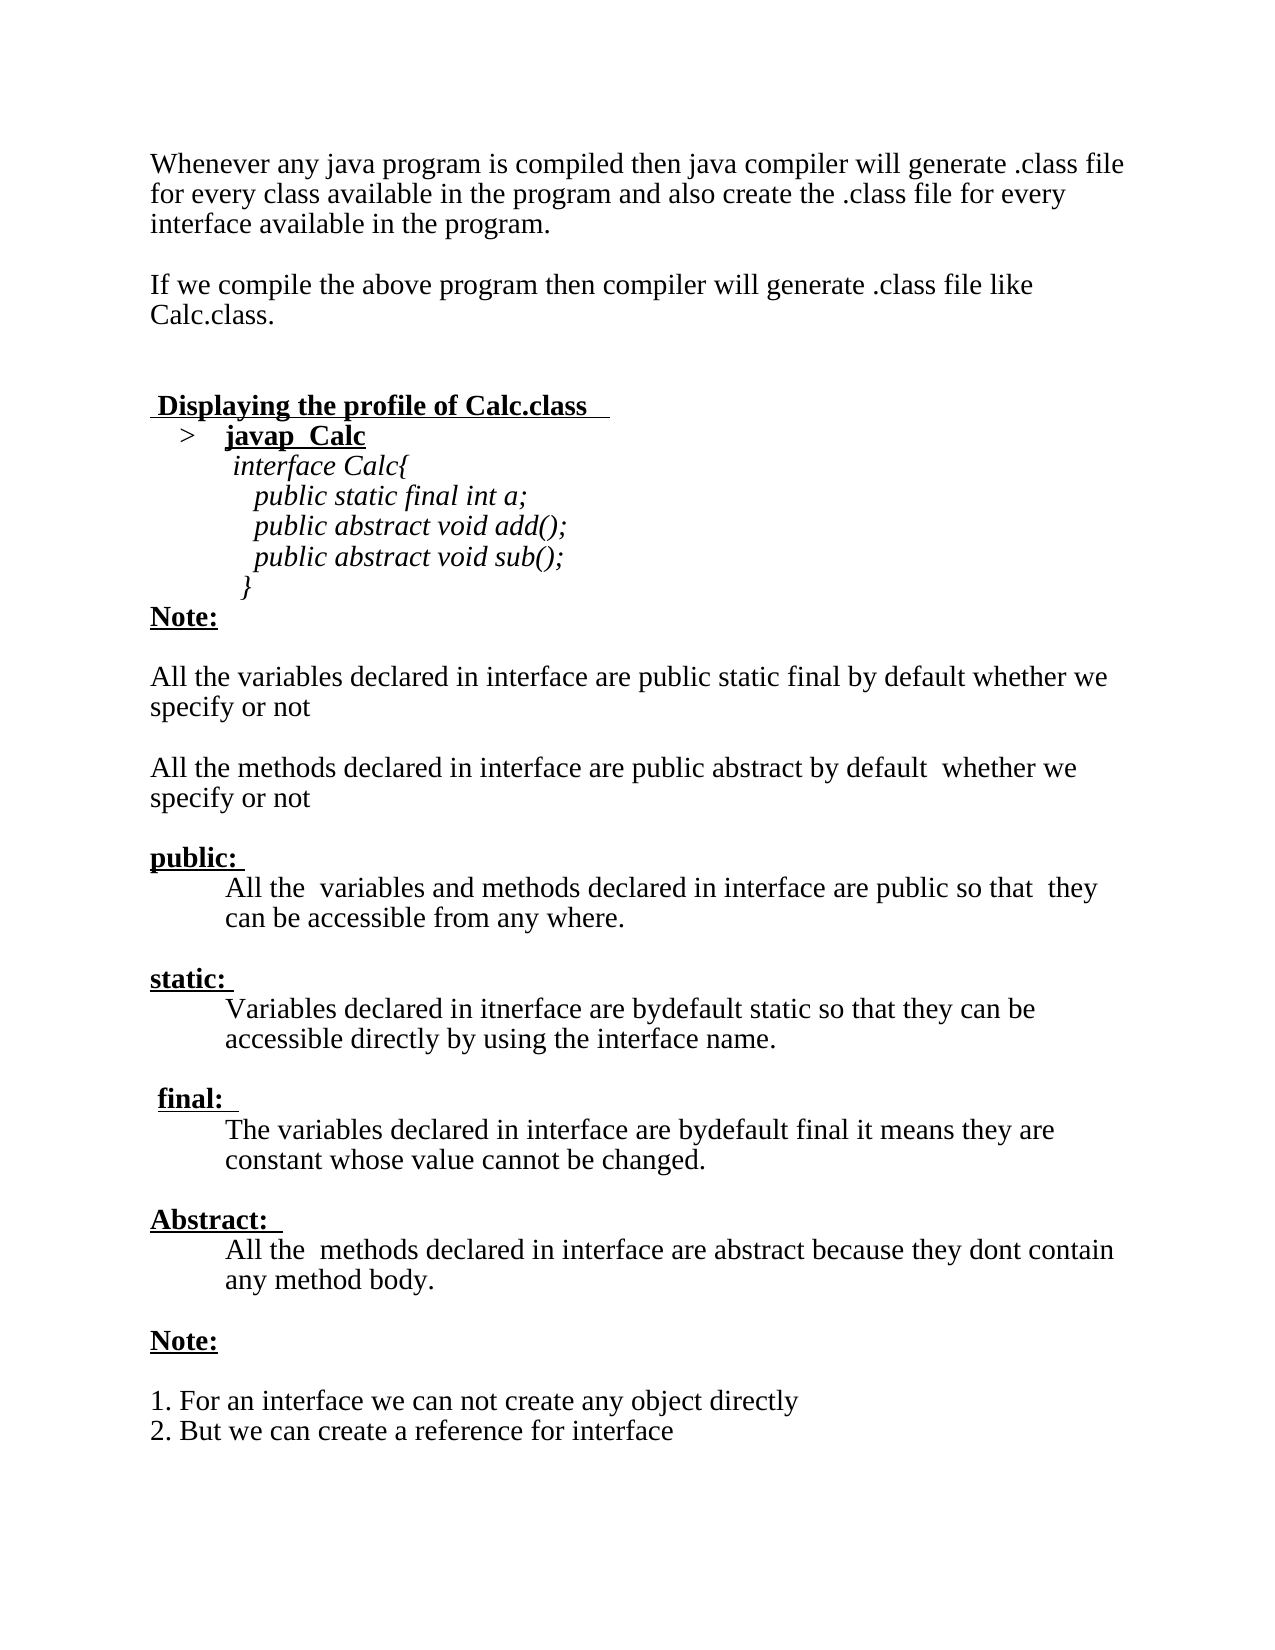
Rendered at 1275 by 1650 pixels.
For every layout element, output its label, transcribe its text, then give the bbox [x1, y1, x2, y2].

text Abstract: [150, 1206, 1125, 1236]
text Note: [150, 602, 1125, 632]
text 2. But we can create a reference for interface [150, 1417, 1125, 1447]
text 1. For an interface we can not create any object directly [150, 1387, 1125, 1417]
text > javap Calc [150, 421, 1125, 451]
text public: [150, 844, 1125, 874]
text } [225, 572, 1125, 602]
text public abstract void add(); [225, 512, 1125, 542]
text interface Calc{ [225, 451, 1125, 481]
text Whenever any java program is compiled then java compiler will generate .class file for every class available in the program and also create the .class file for every interface available in the program. [150, 150, 1125, 240]
text The variables declared in interface are bydefault final it means they are constant whose value cannot be changed. [225, 1115, 1125, 1175]
text All the methods declared in interface are abstract because they dont contain any method body. [225, 1236, 1125, 1296]
text If we compile the above program then compiler will generate .class file like Calc.class. [150, 270, 1125, 330]
text static: [150, 964, 1125, 994]
text public static final int a; [225, 482, 1125, 512]
text Displaying the profile of Calc.class [150, 391, 1125, 421]
text public abstract void sub(); [225, 542, 1125, 572]
text All the variables and methods declared in interface are public so that they can be accessible from any where. [225, 874, 1125, 934]
text Variables declared in itnerface are bydefault static so that they can be accessible directly by using the interface name. [225, 994, 1125, 1054]
text Note: [150, 1326, 1125, 1356]
text All the variables declared in interface are public static final by default whether we specify or not [150, 663, 1125, 723]
text final: [150, 1085, 1125, 1115]
text All the methods declared in interface are public abstract by default whether we specify or not [150, 753, 1125, 813]
